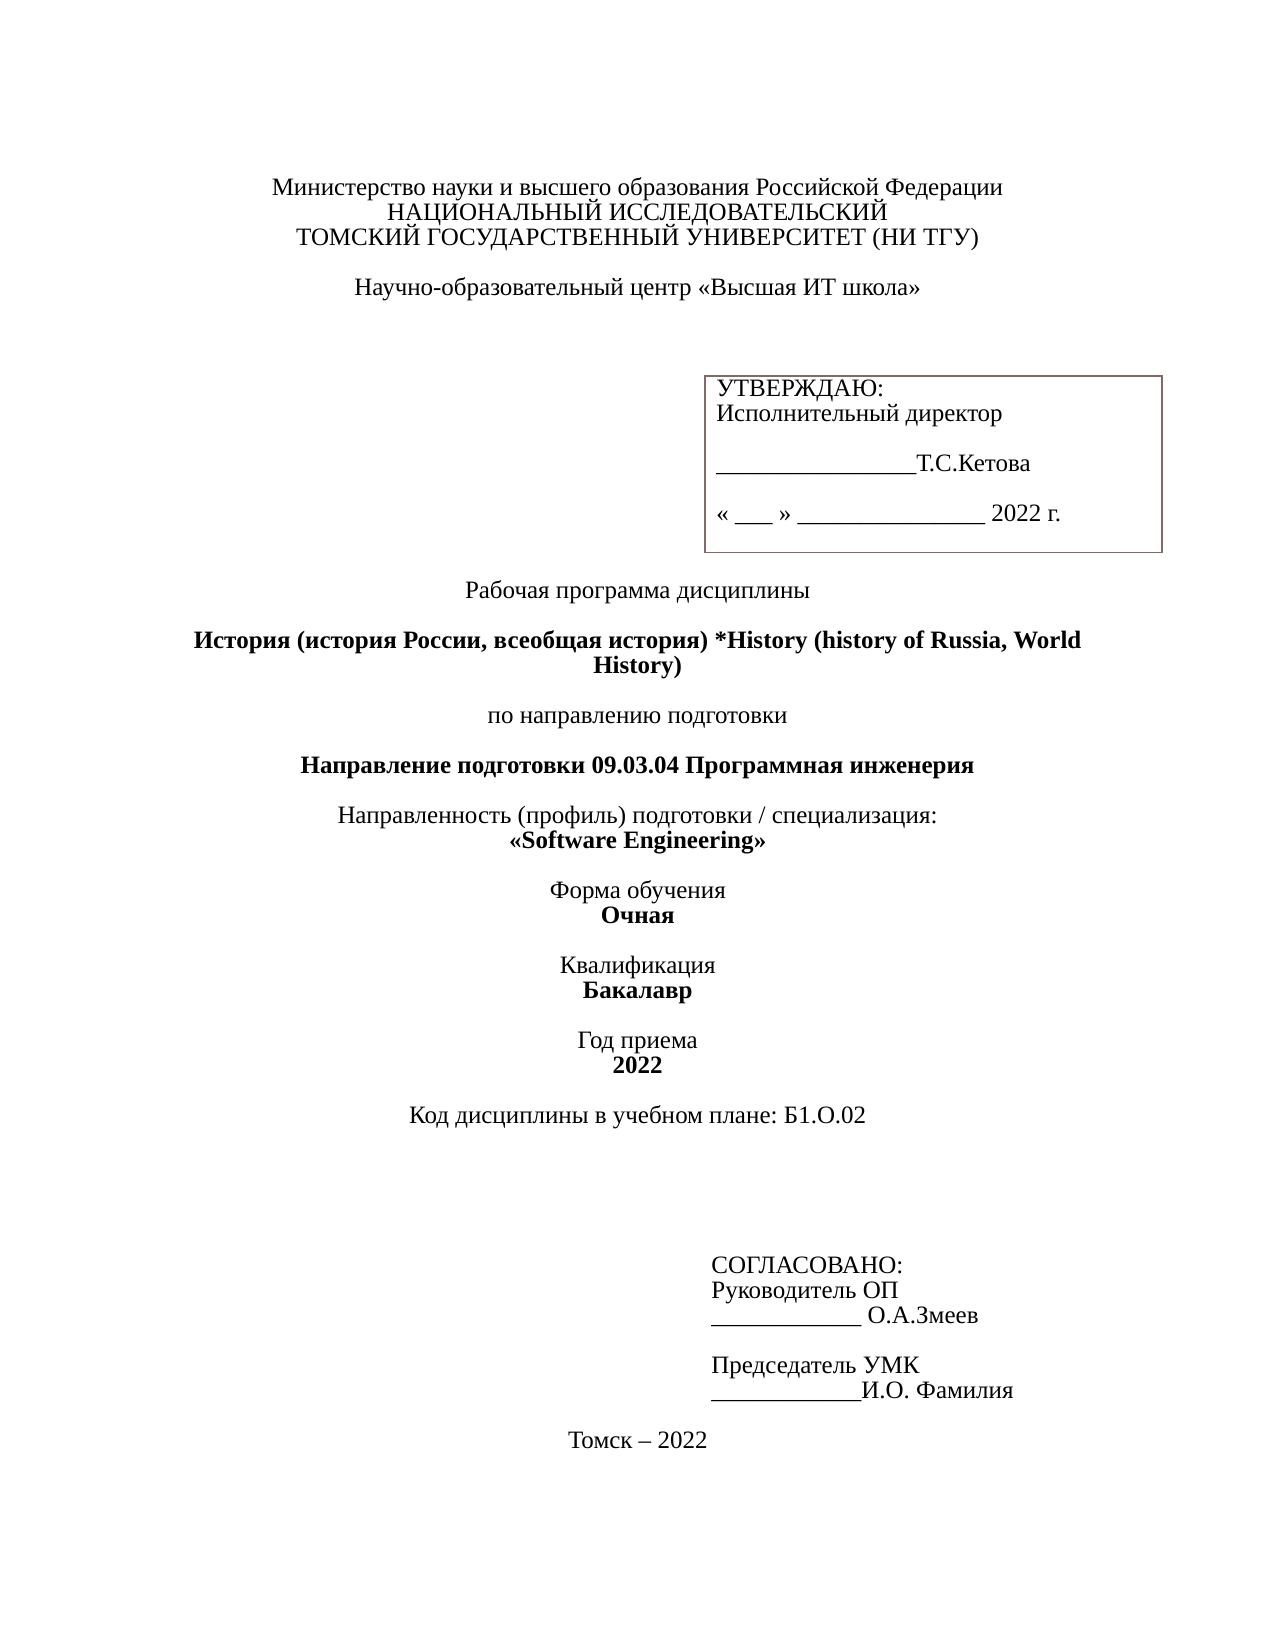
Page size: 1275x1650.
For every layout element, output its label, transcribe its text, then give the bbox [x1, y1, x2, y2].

text НАЦИОНАЛЬНЫЙ ИССЛЕДОВАТЕЛЬСКИЙ [150, 200, 1125, 225]
table_header УТВЕРЖДАЮ: Исполнительный директор ________________Т.С.Кетова « ___ » _______________ 2022 г. [706, 377, 1161, 552]
text Бакалавр [150, 978, 1125, 1003]
text ____________И.О. Фамилия [711, 1378, 1125, 1403]
text История (история России, всеобщая история) *History (history of Russia, World History) [150, 628, 1125, 678]
text Код дисциплины в учебном плане: Б1.О.02 [150, 1103, 1125, 1128]
text по направлению подготовки [150, 703, 1125, 728]
text 2022 [150, 1053, 1125, 1078]
text Квалификация [150, 953, 1125, 978]
text Рабочая программа дисциплины [150, 578, 1125, 603]
text ____________ О.А.Змеев [711, 1303, 1125, 1328]
text Председатель УМК [711, 1353, 1125, 1378]
text «Software Engineering» [150, 828, 1125, 853]
text Руководитель ОП [711, 1278, 1125, 1303]
text Очная [150, 903, 1125, 928]
text СОГЛАСОВАНО: [711, 1253, 1125, 1278]
text Томск – 2022 [150, 1428, 1125, 1453]
text Министерство науки и высшего образования Российской Федерации [150, 175, 1125, 200]
text ТОМСКИЙ ГОСУДАРСТВЕННЫЙ УНИВЕРСИТЕТ (НИ ТГУ) [150, 225, 1125, 250]
text Научно-образовательный центр «Высшая ИТ школа» [150, 275, 1125, 300]
text Форма обучения [150, 878, 1125, 903]
text Год приема [150, 1028, 1125, 1053]
text Направление подготовки 09.03.04 Программная инженерия [150, 753, 1125, 778]
text Направленность (профиль) подготовки / специализация: [150, 803, 1125, 828]
